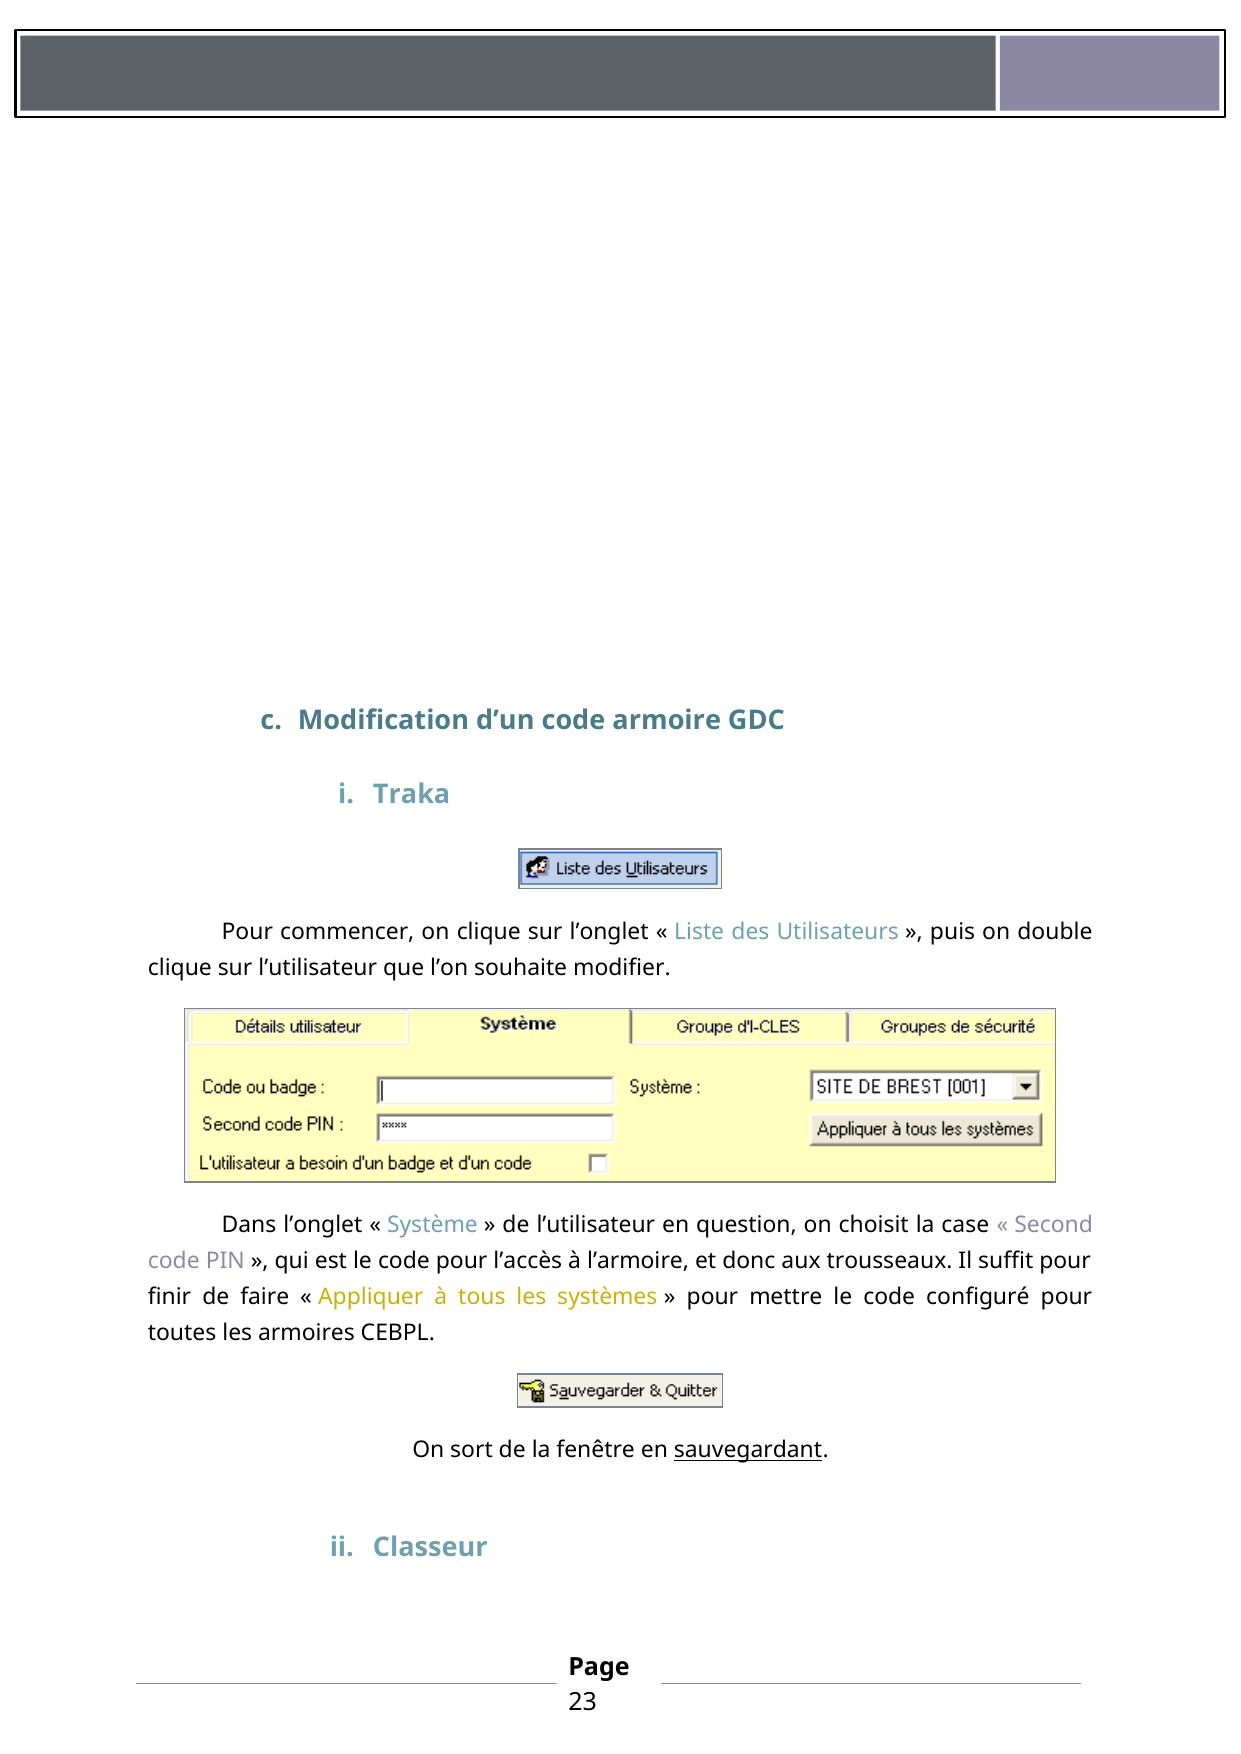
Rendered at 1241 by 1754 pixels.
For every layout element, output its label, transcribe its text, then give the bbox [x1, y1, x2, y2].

list Traka [354, 774, 1093, 811]
list Classeur [354, 1527, 1093, 1564]
picture [518, 1375, 722, 1406]
list Modification d’un code armoire GDC [260, 701, 1093, 738]
text Pour commencer, on clique sur l’onglet « Liste des Utilisateurs », puis on double clique sur l’utilisateur que l’on souhaite modifier. [148, 915, 1093, 982]
text On sort de la fenêtre en sauvegardant. [148, 1433, 1093, 1465]
picture [185, 1009, 1055, 1181]
text Dans l’onglet « Système » de l’utilisateur en question, on choisit la case « Second code PIN », qui est le code pour l’accès à l’armoire, et donc aux trousseaux. Il suffit pour finir de faire « Appliquer à tous les systèmes » pour mettre le code configuré pour toutes les armoires CEBPL. [148, 1208, 1093, 1347]
picture [520, 850, 721, 888]
